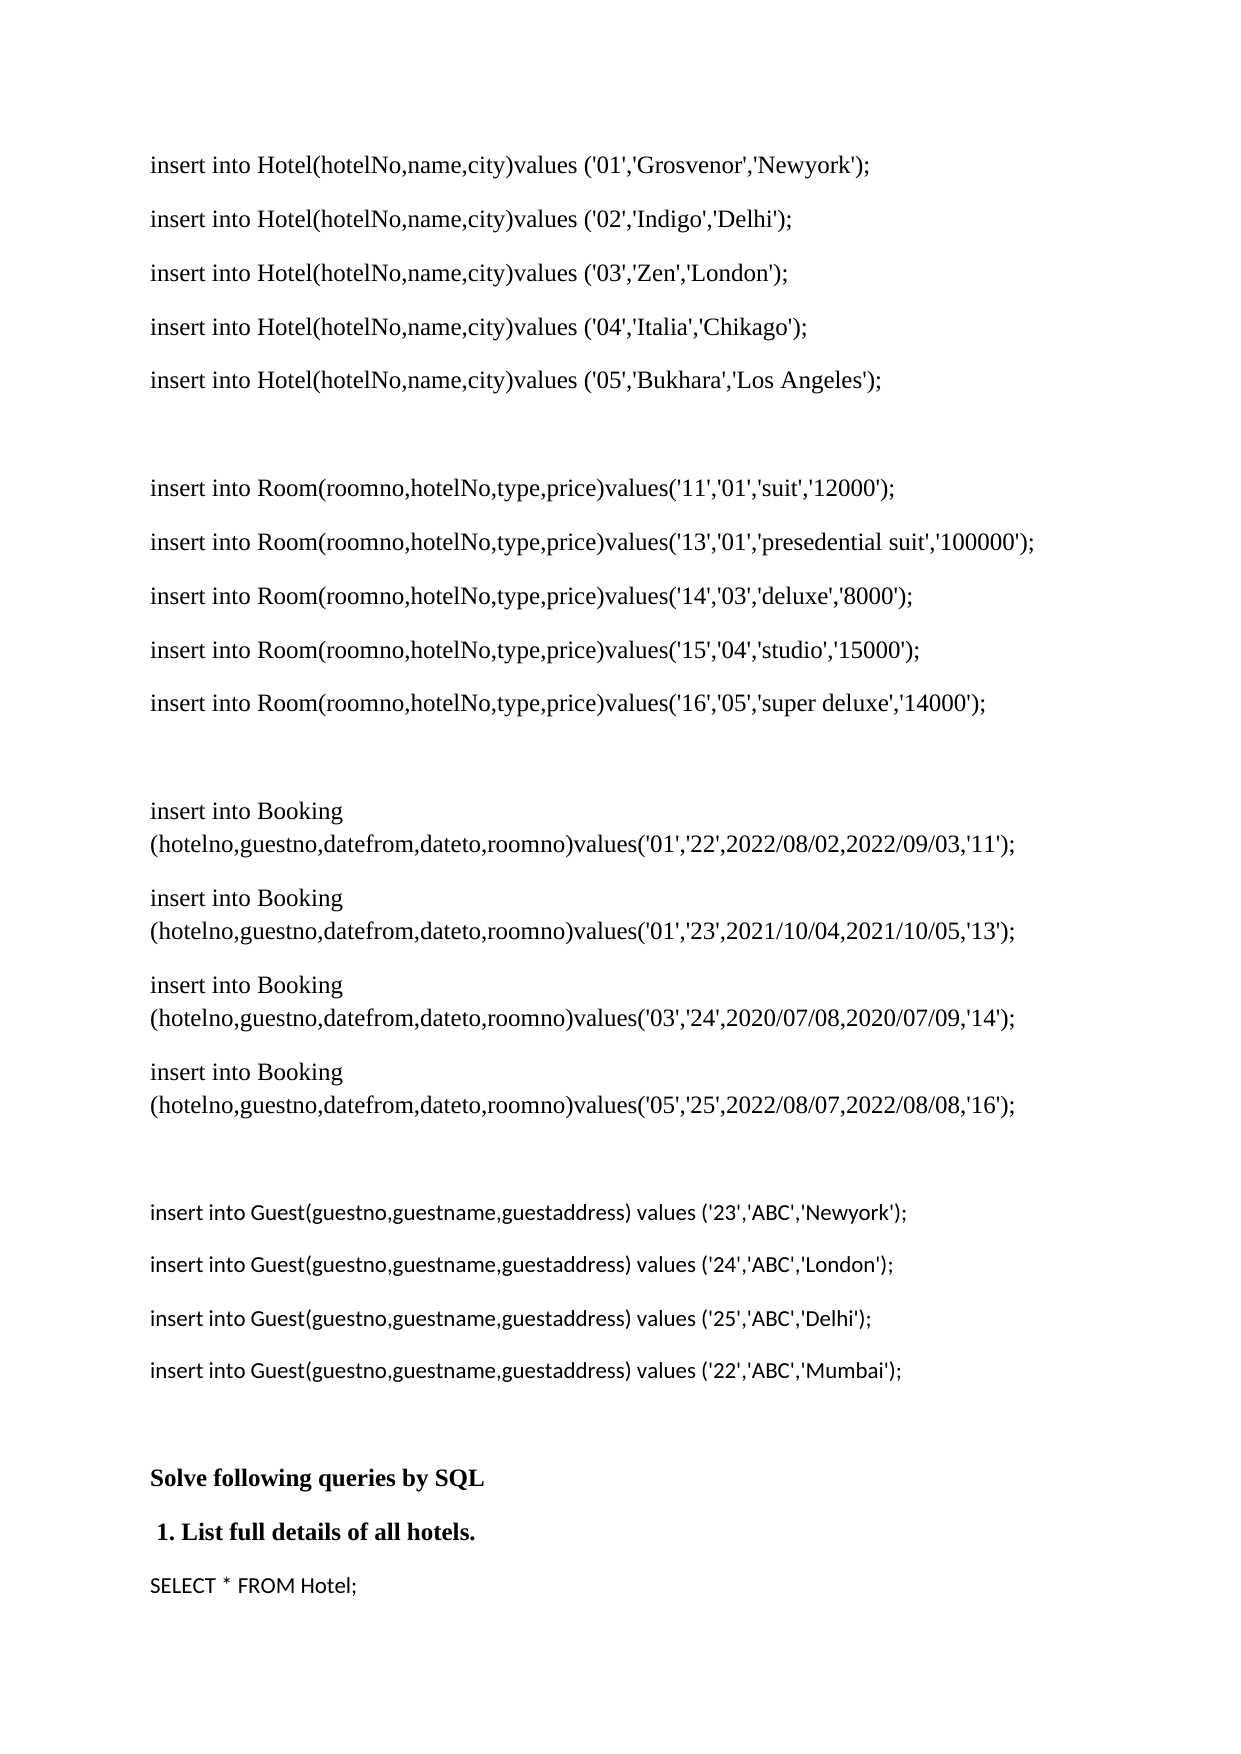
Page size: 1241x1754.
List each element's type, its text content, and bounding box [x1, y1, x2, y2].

text insert into Booking (hotelno,guestno,datefrom,dateto,roomno)values('05','25',2022/08/07,2022/08/08,'16'); [150, 1057, 1090, 1119]
text insert into Hotel(hotelNo,name,city)values ('05','Bukhara','Los Angeles'); [150, 365, 1090, 394]
text insert into Hotel(hotelNo,name,city)values ('02','Indigo','Delhi'); [150, 204, 1090, 233]
text insert into Booking (hotelno,guestno,datefrom,dateto,roomno)values('01','23',2021/10/04,2021/10/05,'13'); [150, 883, 1090, 945]
text SELECT * FROM Hotel; [150, 1571, 1090, 1599]
text insert into Hotel(hotelNo,name,city)values ('03','Zen','London'); [150, 258, 1090, 286]
text insert into Room(roomno,hotelNo,type,price)values('15','04','studio','15000'); [150, 635, 1090, 663]
text insert into Hotel(hotelNo,name,city)values ('04','Italia','Chikago'); [150, 312, 1090, 340]
text insert into Guest(guestno,guestname,guestaddress) values ('23','ABC','Newyork'); [150, 1198, 1090, 1226]
text insert into Guest(guestno,guestname,guestaddress) values ('22','ABC','Mumbai'); [150, 1357, 1090, 1385]
text insert into Room(roomno,hotelNo,type,price)values('14','03','deluxe','8000'); [150, 581, 1090, 609]
text insert into Room(roomno,hotelNo,type,price)values('13','01','presedential suit','100000'); [150, 527, 1090, 556]
text insert into Guest(guestno,guestname,guestaddress) values ('25','ABC','Delhi'); [150, 1304, 1090, 1332]
text insert into Guest(guestno,guestname,guestaddress) values ('24','ABC','London'); [150, 1251, 1090, 1279]
text insert into Booking (hotelno,guestno,datefrom,dateto,roomno)values('03','24',2020/07/08,2020/07/09,'14'); [150, 970, 1090, 1032]
text insert into Booking (hotelno,guestno,datefrom,dateto,roomno)values('01','22',2022/08/02,2022/09/03,'11'); [150, 796, 1090, 858]
text insert into Room(roomno,hotelNo,type,price)values('16','05','super deluxe','14000'); [150, 688, 1090, 717]
text insert into Room(roomno,hotelNo,type,price)values('11','01','suit','12000'); [150, 473, 1090, 502]
text insert into Hotel(hotelNo,name,city)values ('01','Grosvenor','Newyork'); [150, 150, 1090, 179]
text 1. List full details of all hotels. [150, 1517, 1090, 1546]
text Solve following queries by SQL [150, 1463, 1090, 1492]
